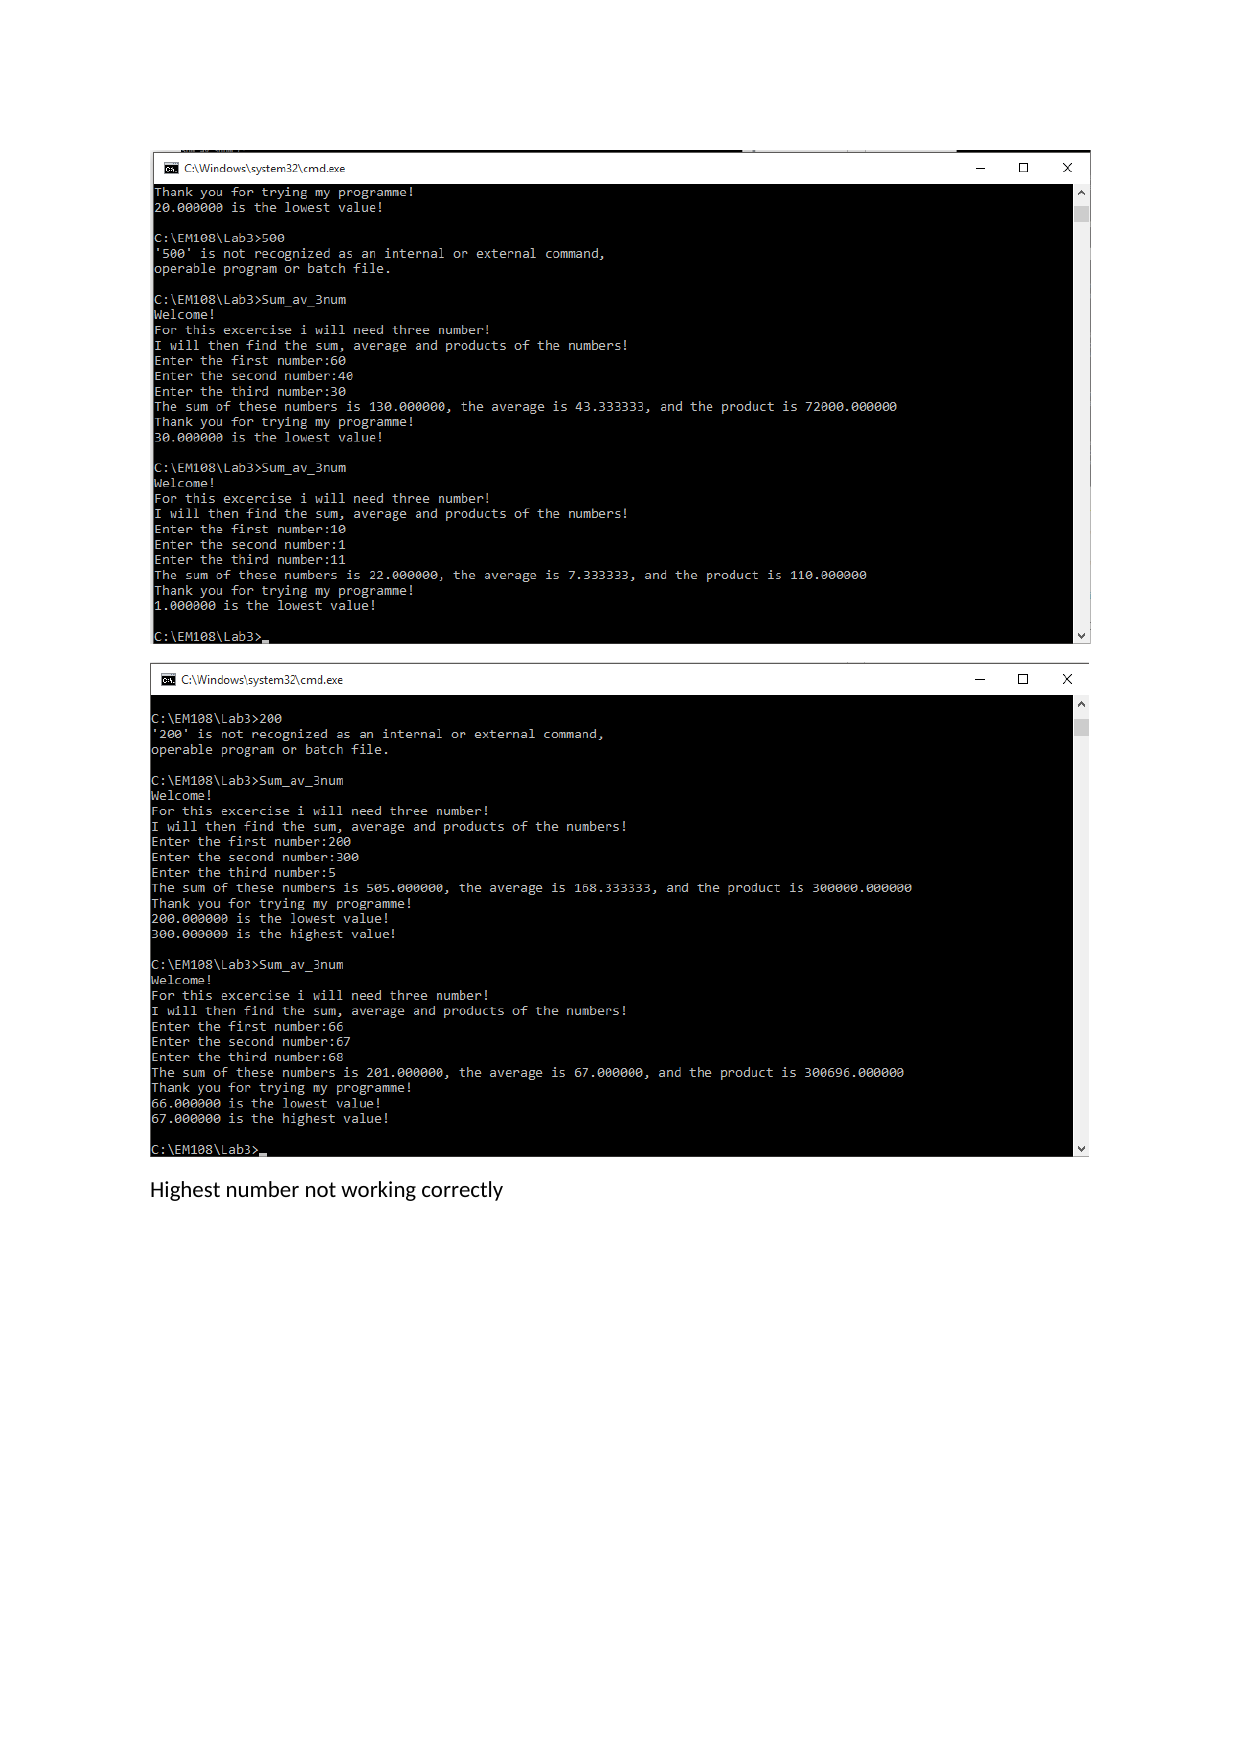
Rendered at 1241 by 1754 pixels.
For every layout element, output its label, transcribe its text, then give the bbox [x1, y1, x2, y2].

picture [150, 150, 1091, 644]
picture [150, 662, 1089, 1157]
text Highest number not working correctly [150, 1175, 1090, 1203]
